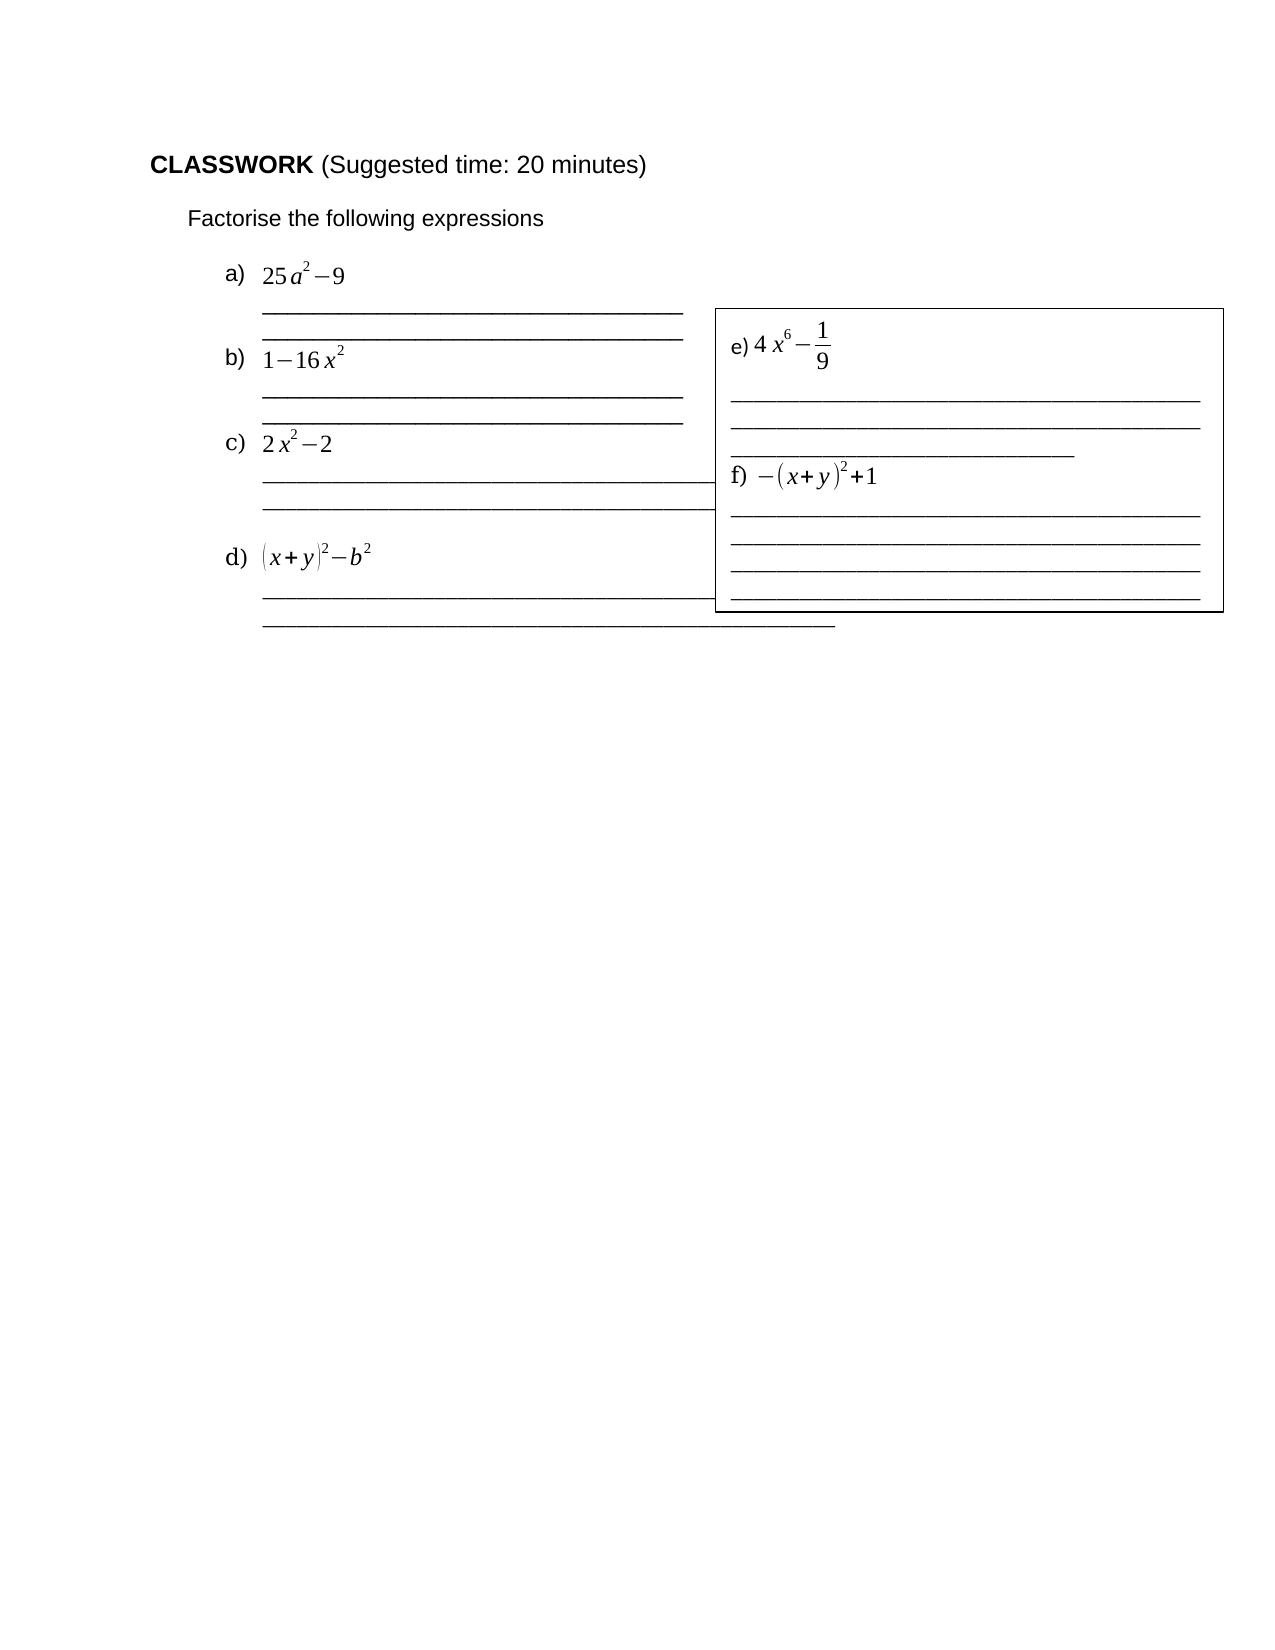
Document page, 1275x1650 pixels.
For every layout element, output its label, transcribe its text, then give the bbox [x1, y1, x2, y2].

text CLASSWORK (Suggested time: 20 minutes) [150, 150, 1125, 179]
text Factorise the following expressions [187, 205, 1125, 231]
list __________________________________________________ __________________________________________________ [262, 573, 1125, 628]
list __________________________________________________ __________________________________________________ [262, 457, 715, 512]
list _________________________________ _________________________________ [262, 373, 715, 426]
list _________________________________ _________________________________ [262, 289, 1125, 342]
